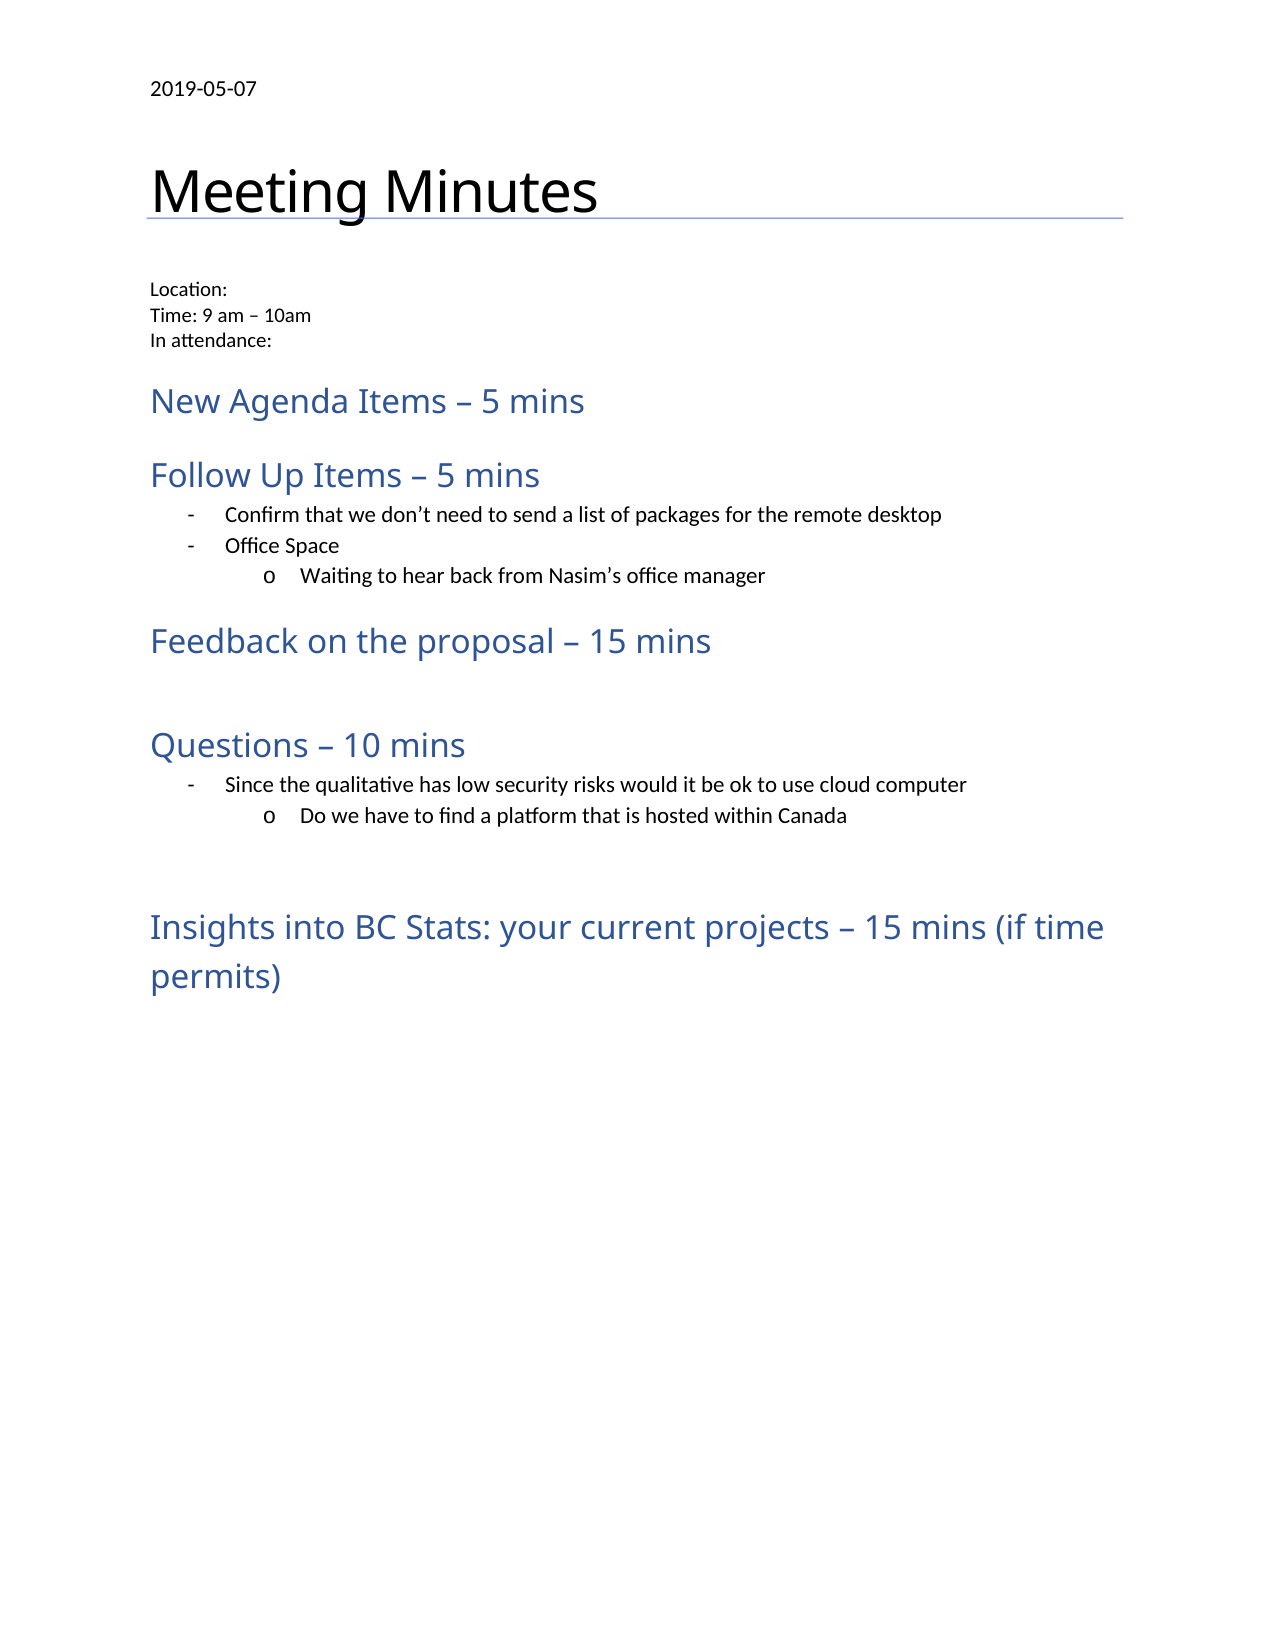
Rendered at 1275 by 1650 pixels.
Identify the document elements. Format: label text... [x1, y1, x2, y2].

list Confirm that we don’t need to send a list of packages for the remote desktop [187, 501, 1125, 528]
subtitle Follow Up Items – 5 mins [150, 452, 1125, 497]
text In attendance: [150, 327, 1125, 353]
list Since the qualitative has low security risks would it be ok to use cloud computer [187, 771, 1125, 798]
text Location: [150, 276, 1125, 302]
subtitle New Agenda Items – 5 mins [150, 378, 1125, 423]
list Do we have to find a platform that is hosted within Canada [262, 801, 1125, 830]
subtitle Questions – 10 mins [150, 722, 1125, 767]
list Office Space [187, 531, 1125, 559]
text Time: 9 am – 10am [150, 302, 1125, 327]
subtitle Feedback on the proposal – 15 mins [150, 617, 1125, 663]
list Waiting to hear back from Nasim’s office manager [262, 561, 1125, 590]
title Meeting Minutes [150, 150, 1125, 229]
subtitle Insights into BC Stats: your current projects – 15 mins (if time permits) [150, 904, 1125, 998]
